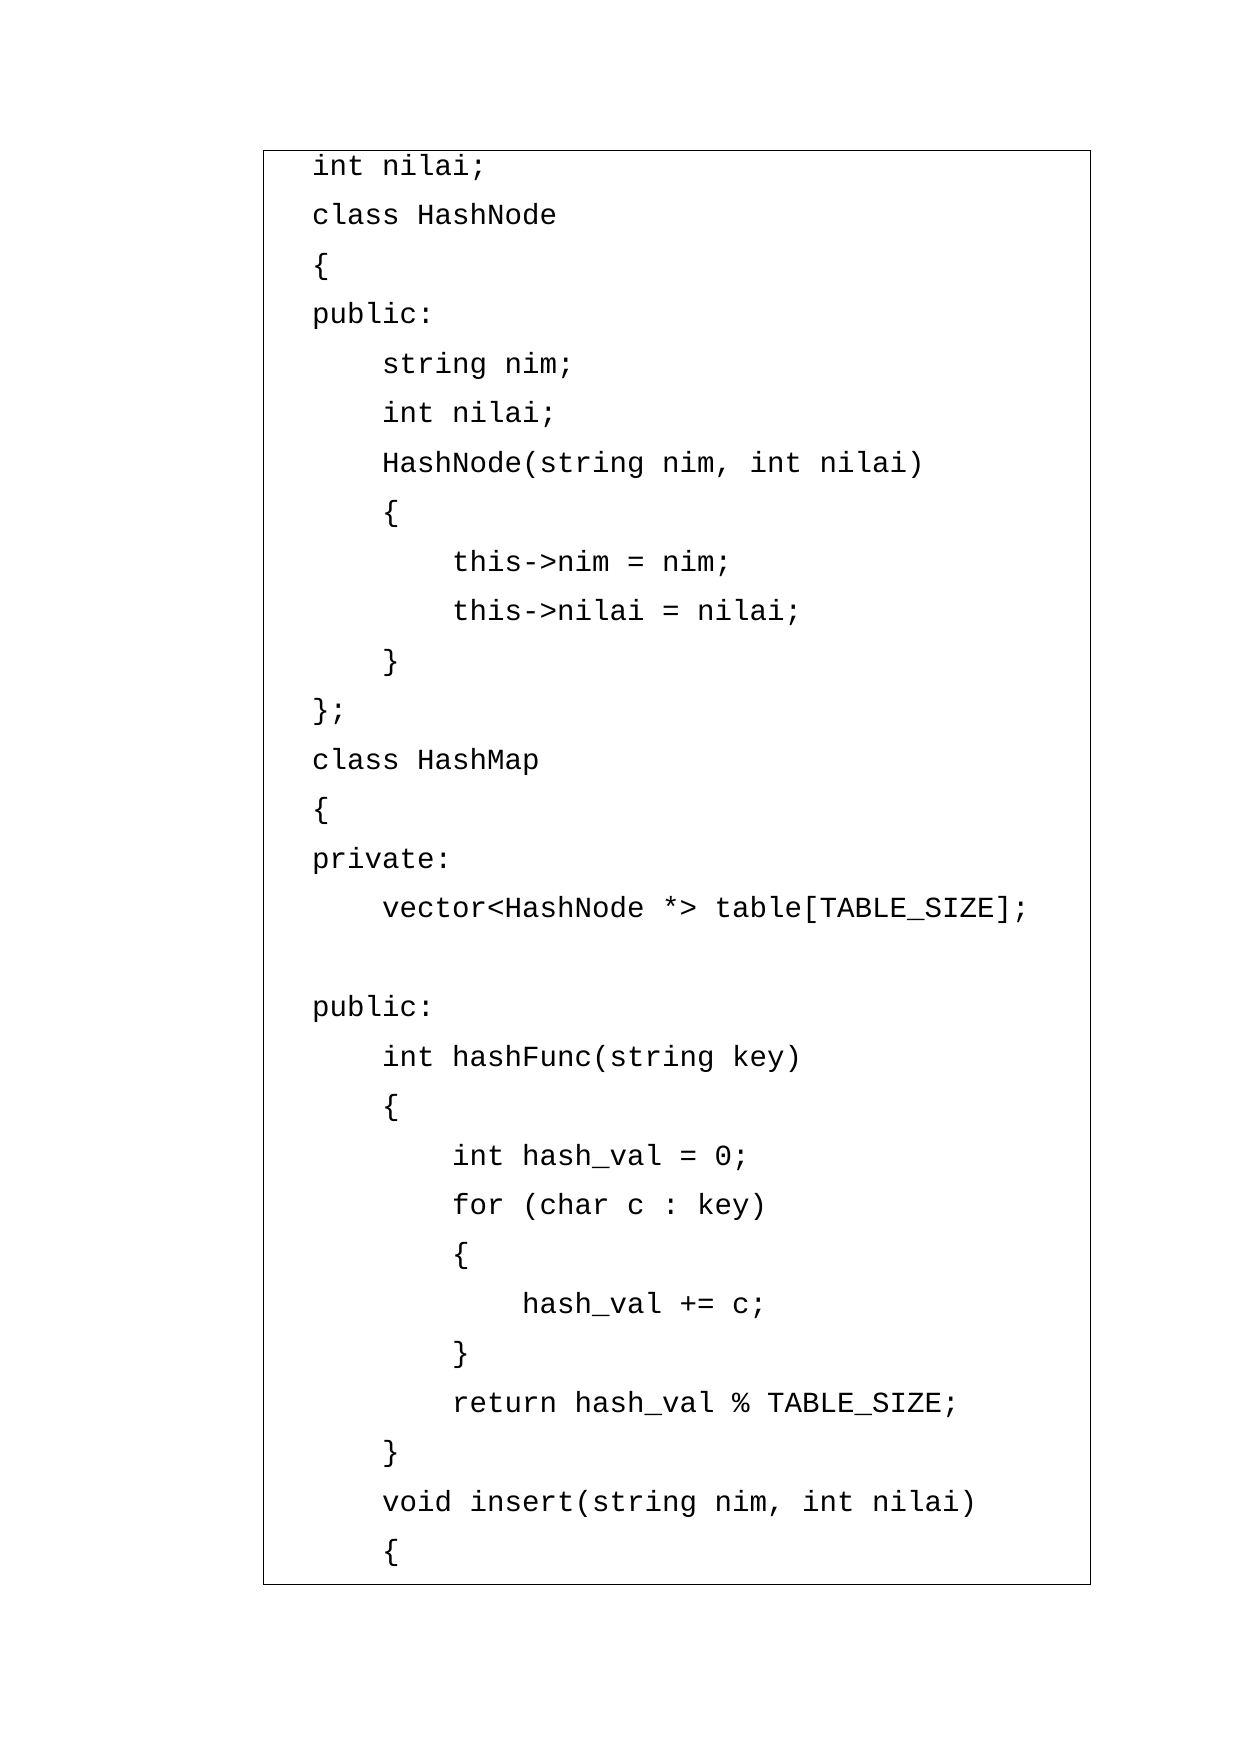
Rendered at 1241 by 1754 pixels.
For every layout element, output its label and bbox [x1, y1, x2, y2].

table_header [264, 151, 1090, 1584]
